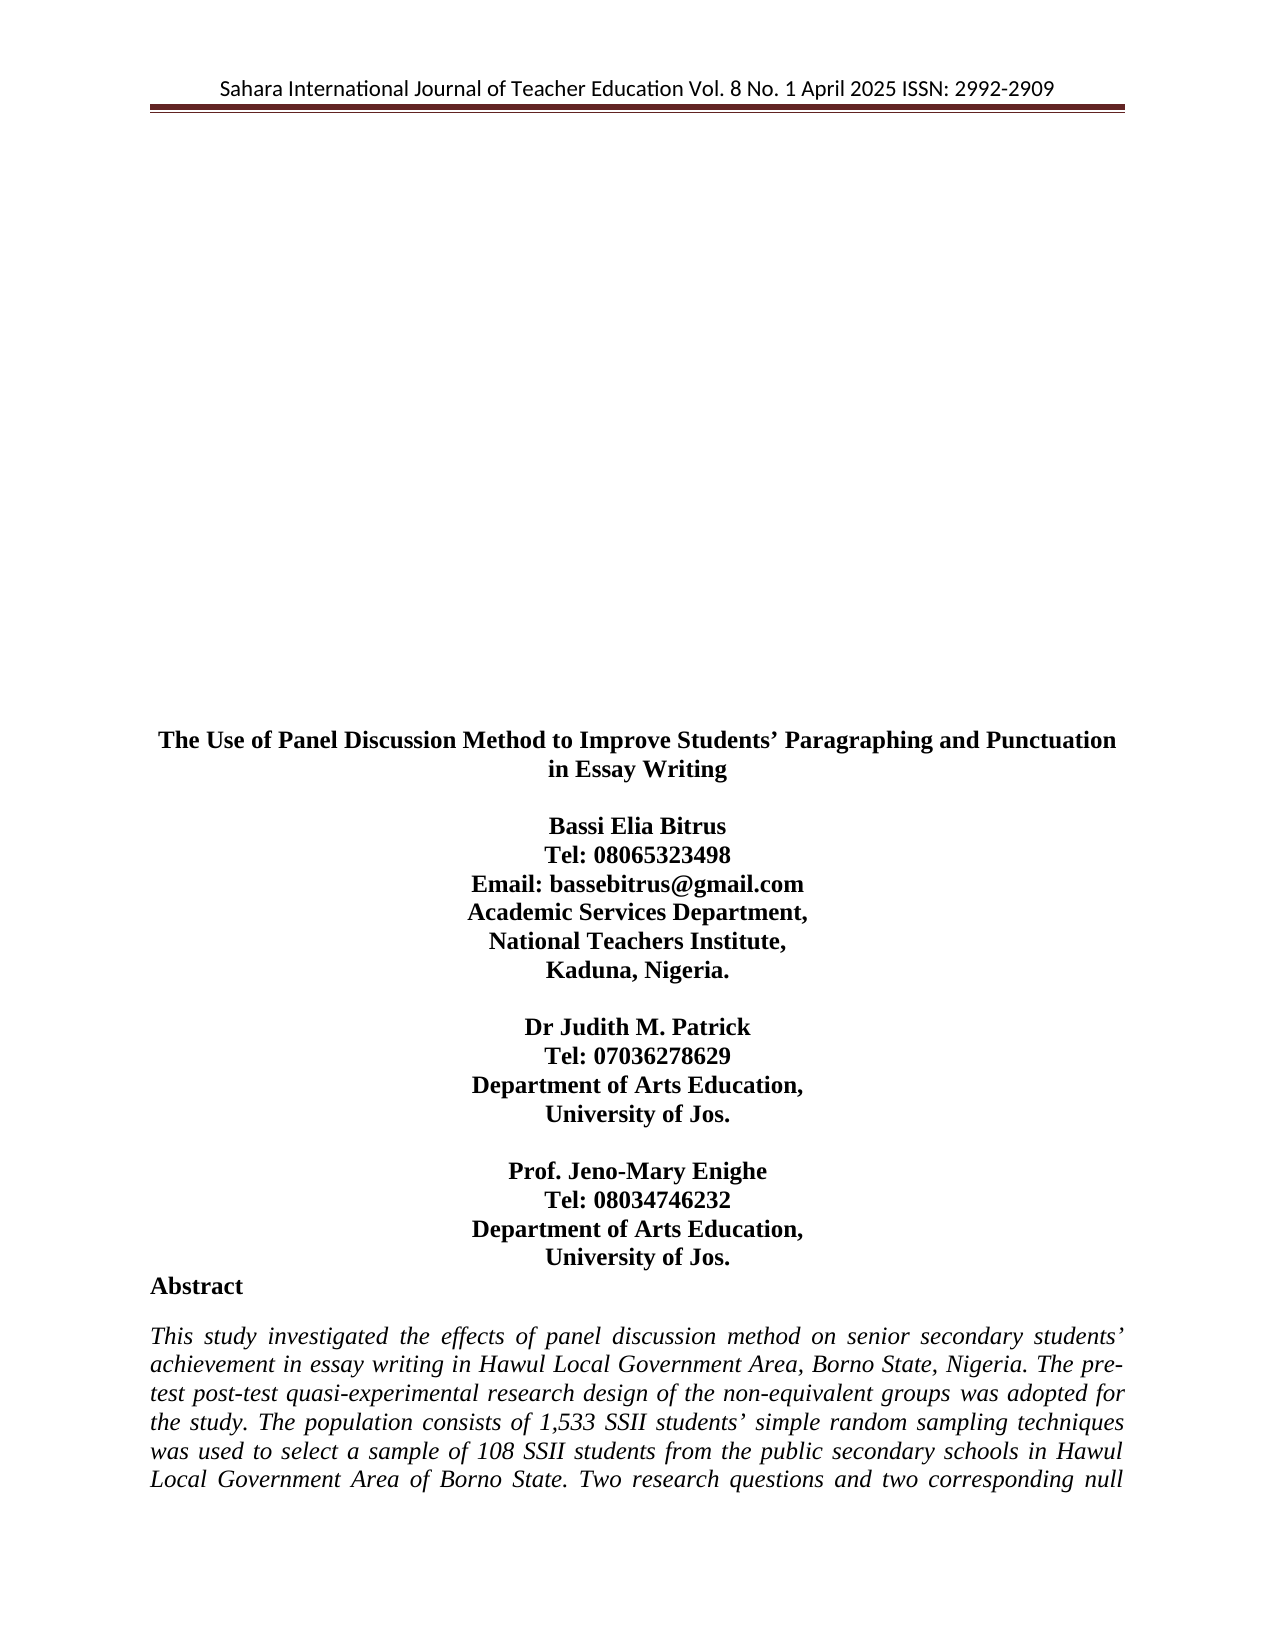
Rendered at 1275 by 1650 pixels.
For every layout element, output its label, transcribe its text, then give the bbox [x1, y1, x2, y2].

text University of Jos. [150, 1242, 1125, 1271]
text Dr Judith M. Patrick [150, 1012, 1125, 1041]
text University of Jos. [150, 1099, 1125, 1127]
text Tel: 08065323498 [150, 840, 1125, 869]
text Prof. Jeno-Mary Enighe [150, 1156, 1125, 1185]
text Abstract [150, 1271, 1125, 1300]
text Department of Arts Education, [150, 1070, 1125, 1099]
text Department of Arts Education, [150, 1214, 1125, 1242]
text Email: bassebitrus@gmail.com [150, 869, 1125, 897]
text The Use of Panel Discussion Method to Improve Students’ Paragraphing and Punctuation in Essay Writing [150, 725, 1125, 782]
text Bassi Elia Bitrus [150, 811, 1125, 840]
text Tel: 08034746232 [150, 1185, 1125, 1214]
text Kaduna, Nigeria. [150, 955, 1125, 984]
text National Teachers Institute, [150, 926, 1125, 955]
text Academic Services Department, [150, 897, 1125, 926]
text Tel: 07036278629 [150, 1041, 1125, 1070]
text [150, 1321, 1125, 1493]
